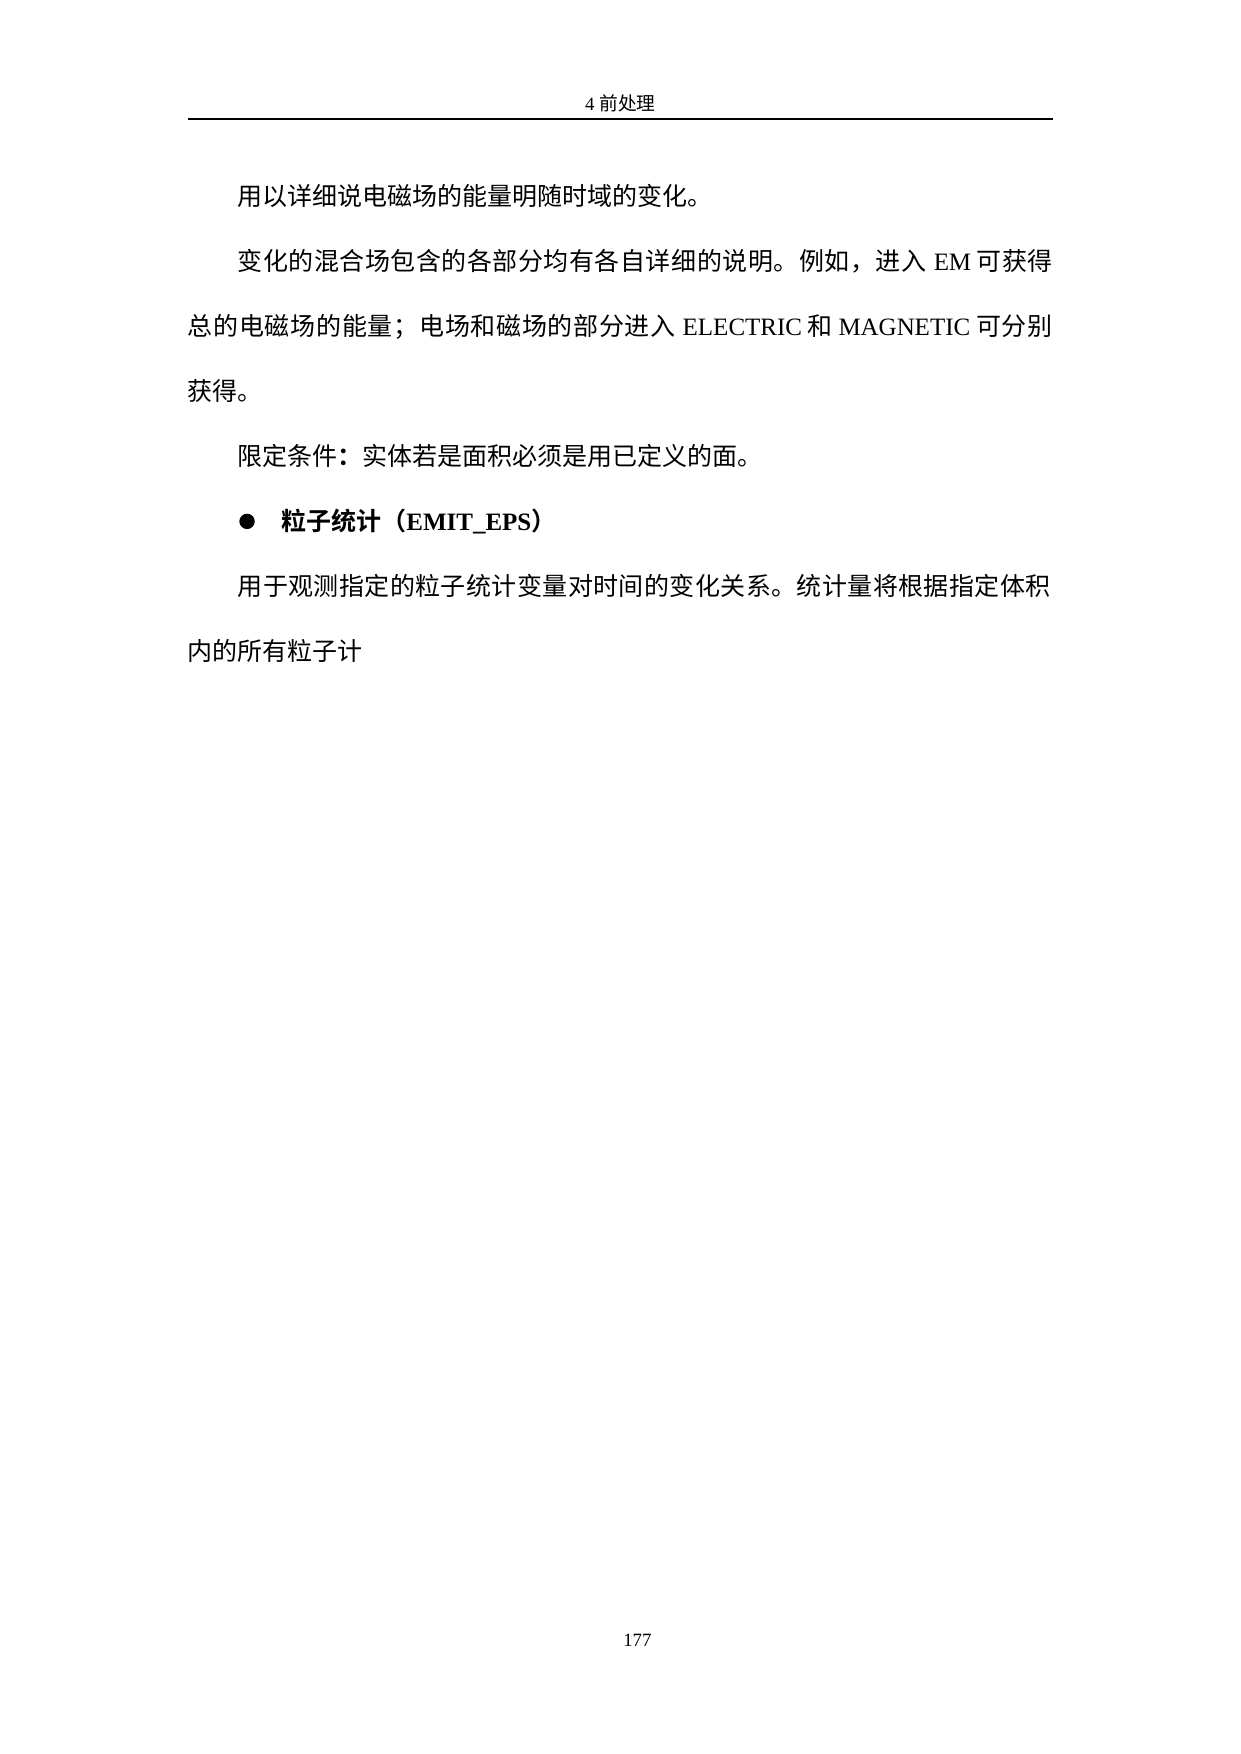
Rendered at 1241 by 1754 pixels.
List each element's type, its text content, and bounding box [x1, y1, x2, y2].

text 变化的混合场包含的各部分均有各自详细的说明。例如，进入EM可获得总的电磁场的能量；电场和磁场的部分进入ELECTRIC和MAGNETIC可分别获得。 [187, 227, 1053, 422]
text 限定条件：实体若是面积必须是用已定义的面。 [187, 422, 1053, 487]
text 用于观测指定的粒子统计变量对时间的变化关系。统计量将根据指定体积内的所有粒子计 [187, 552, 1053, 682]
list 粒子统计（EMIT_EPS） [237, 487, 1053, 552]
text 用以详细说电磁场的能量明随时域的变化。 [187, 162, 1053, 227]
